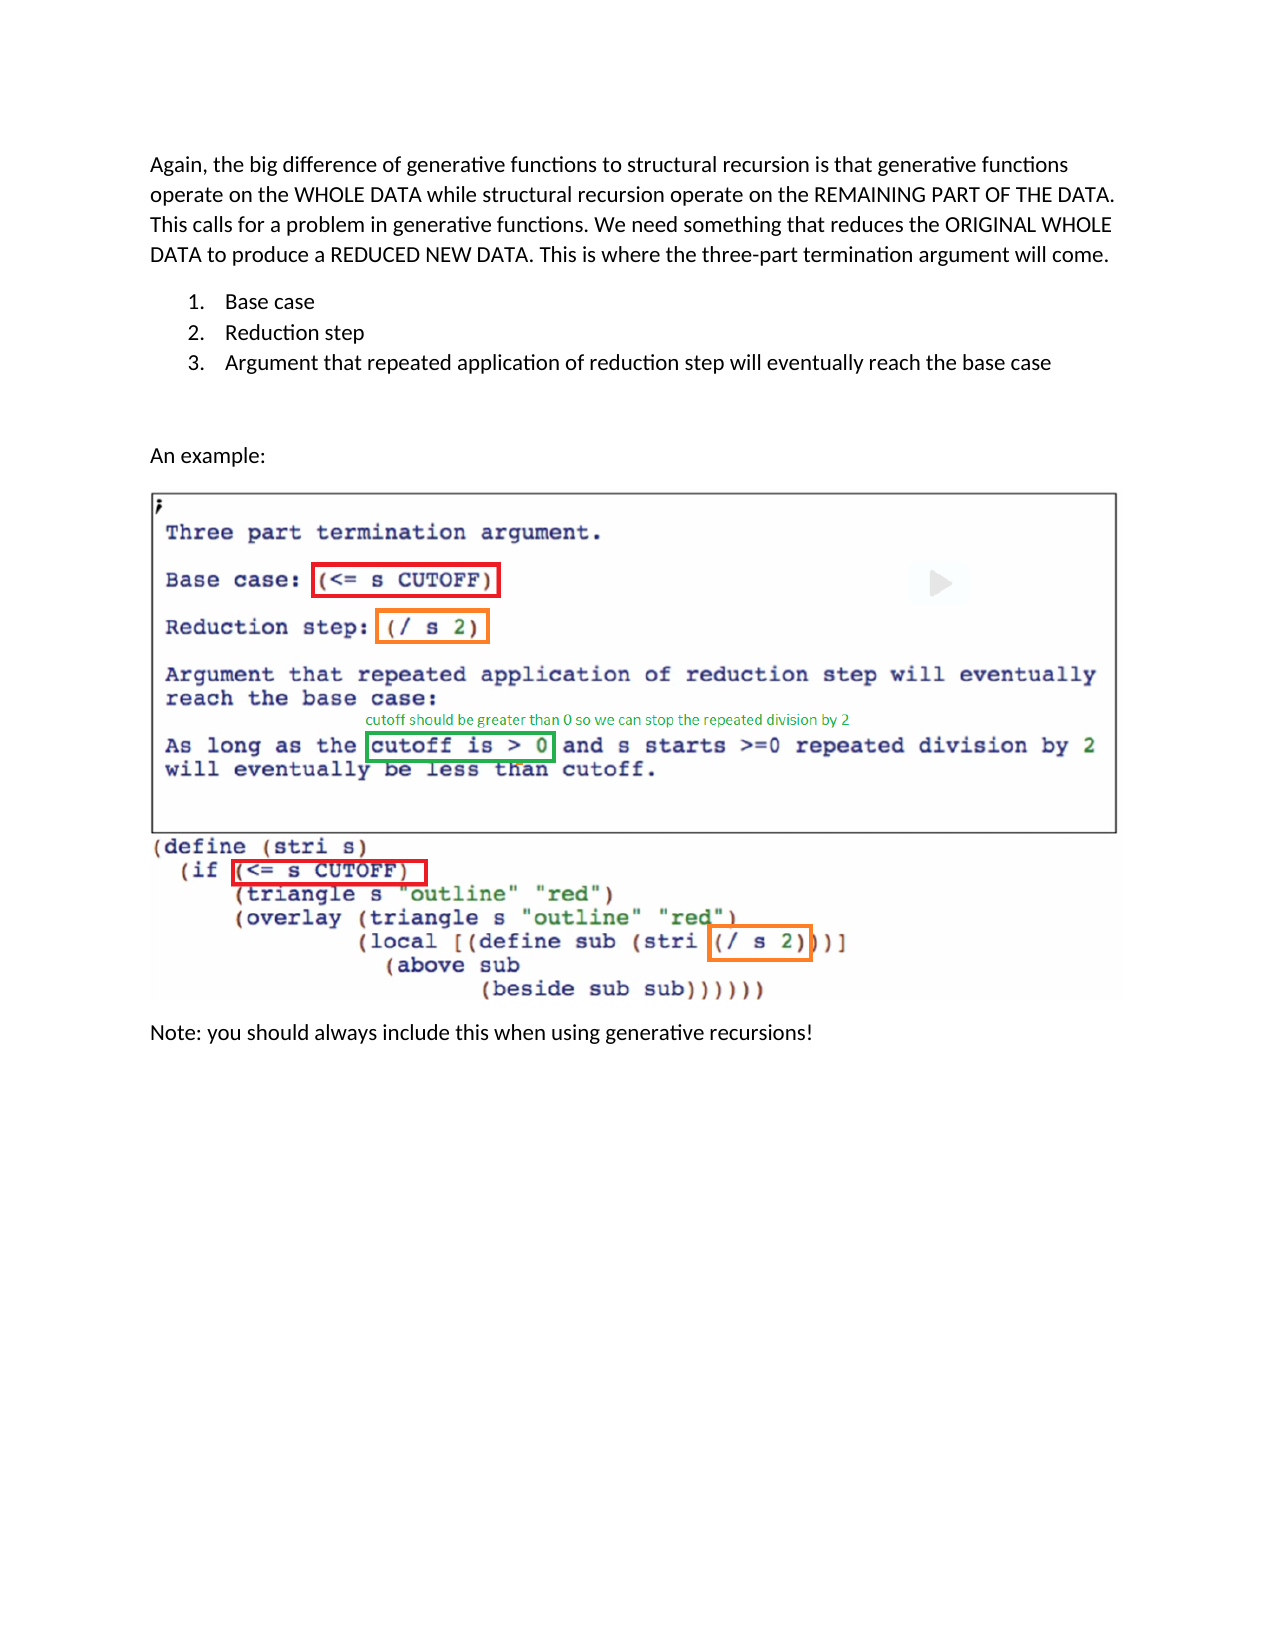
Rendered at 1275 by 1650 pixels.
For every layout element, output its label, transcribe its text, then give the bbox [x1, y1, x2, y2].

text An example: [150, 442, 1125, 470]
list Base case [187, 287, 1125, 316]
list Argument that repeated application of reduction step will eventually reach the base case [187, 348, 1125, 376]
picture [150, 488, 1124, 1000]
list Reduction step [187, 318, 1125, 346]
text Note: you should always include this when using generative recursions! [150, 1018, 1125, 1046]
text Again, the big difference of generative functions to structural recursion is that generative functions operate on the WHOLE DATA while structural recursion operate on the REMAINING PART OF THE DATA. This calls for a problem in generative functions. We need something that reduces the ORIGINAL WHOLE DATA to produce a REDUCED NEW DATA. This is where the three-part termination argument will come. [150, 150, 1125, 269]
